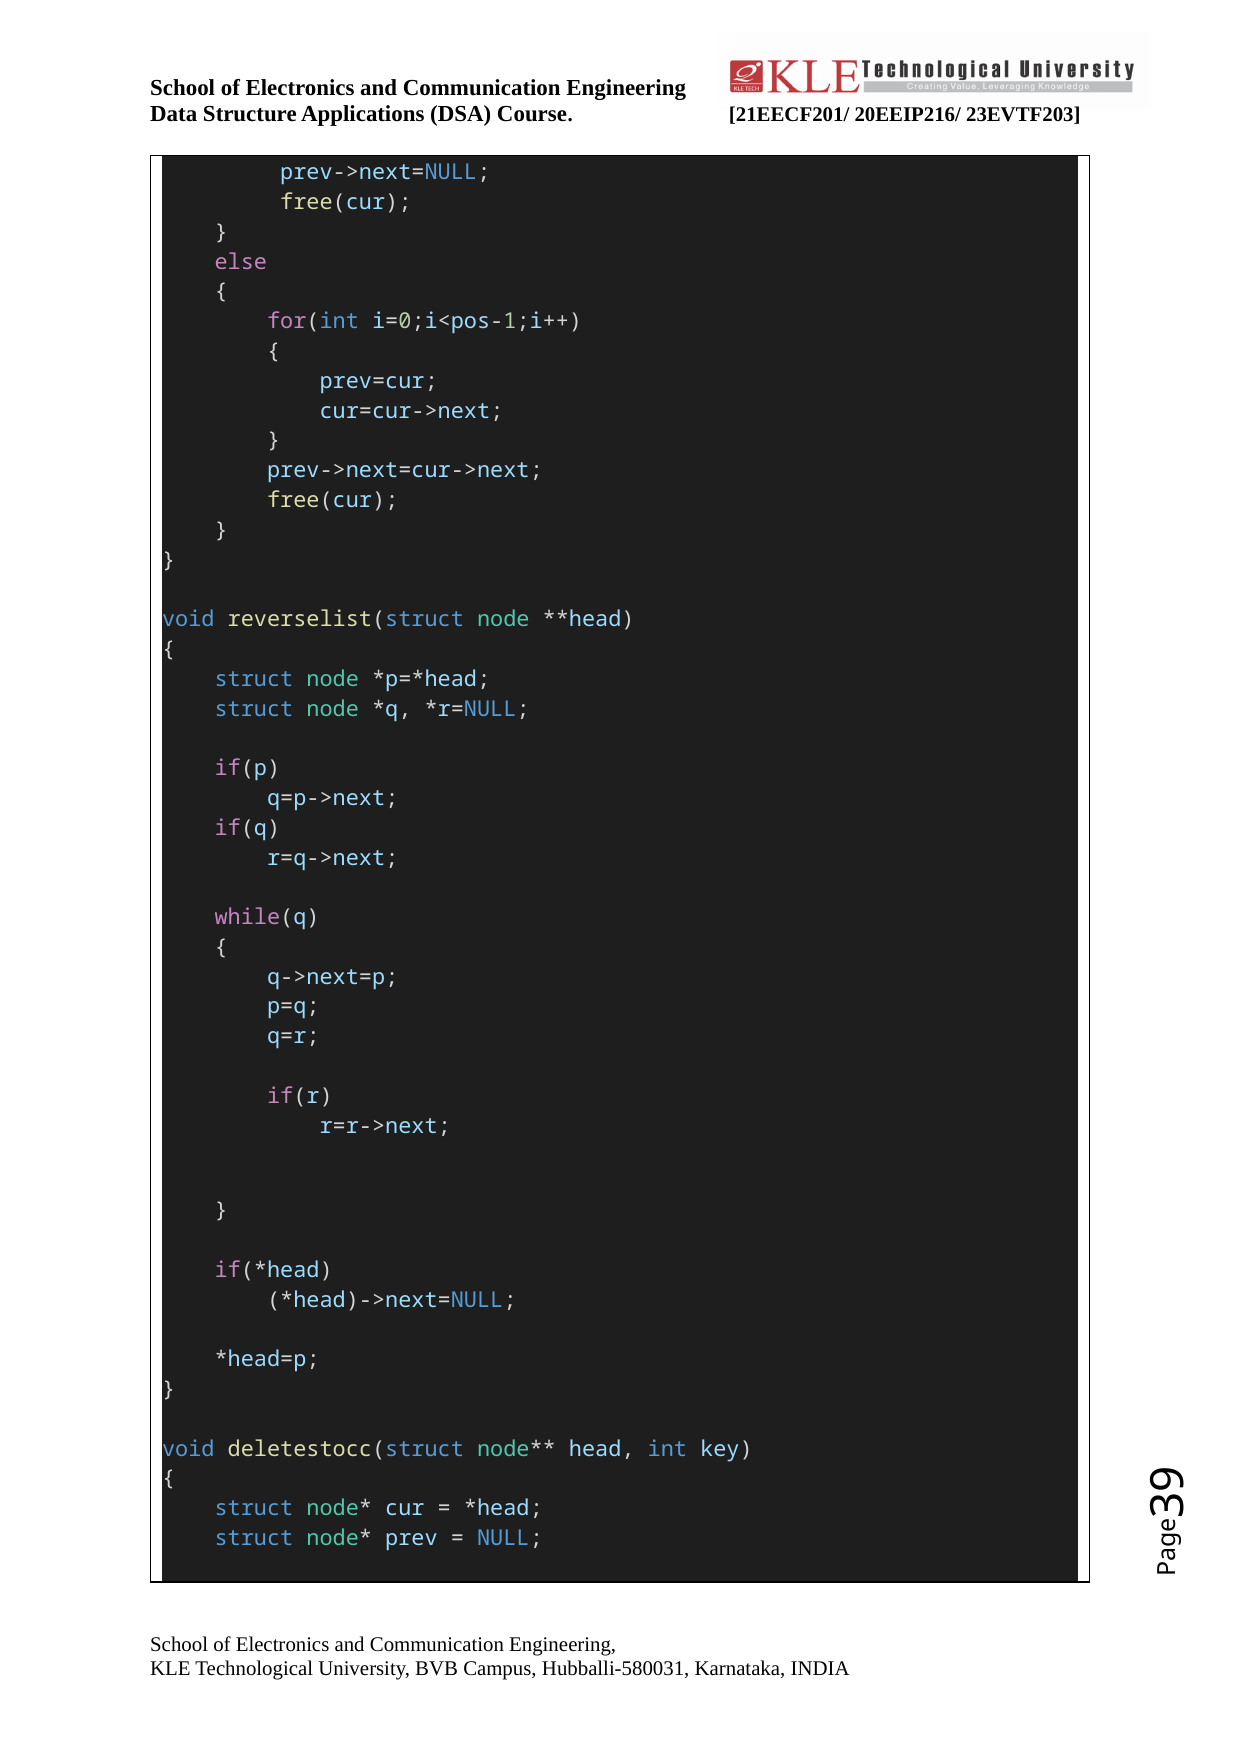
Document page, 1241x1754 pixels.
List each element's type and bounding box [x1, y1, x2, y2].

picture [719, 32, 1151, 110]
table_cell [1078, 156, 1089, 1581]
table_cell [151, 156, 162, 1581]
